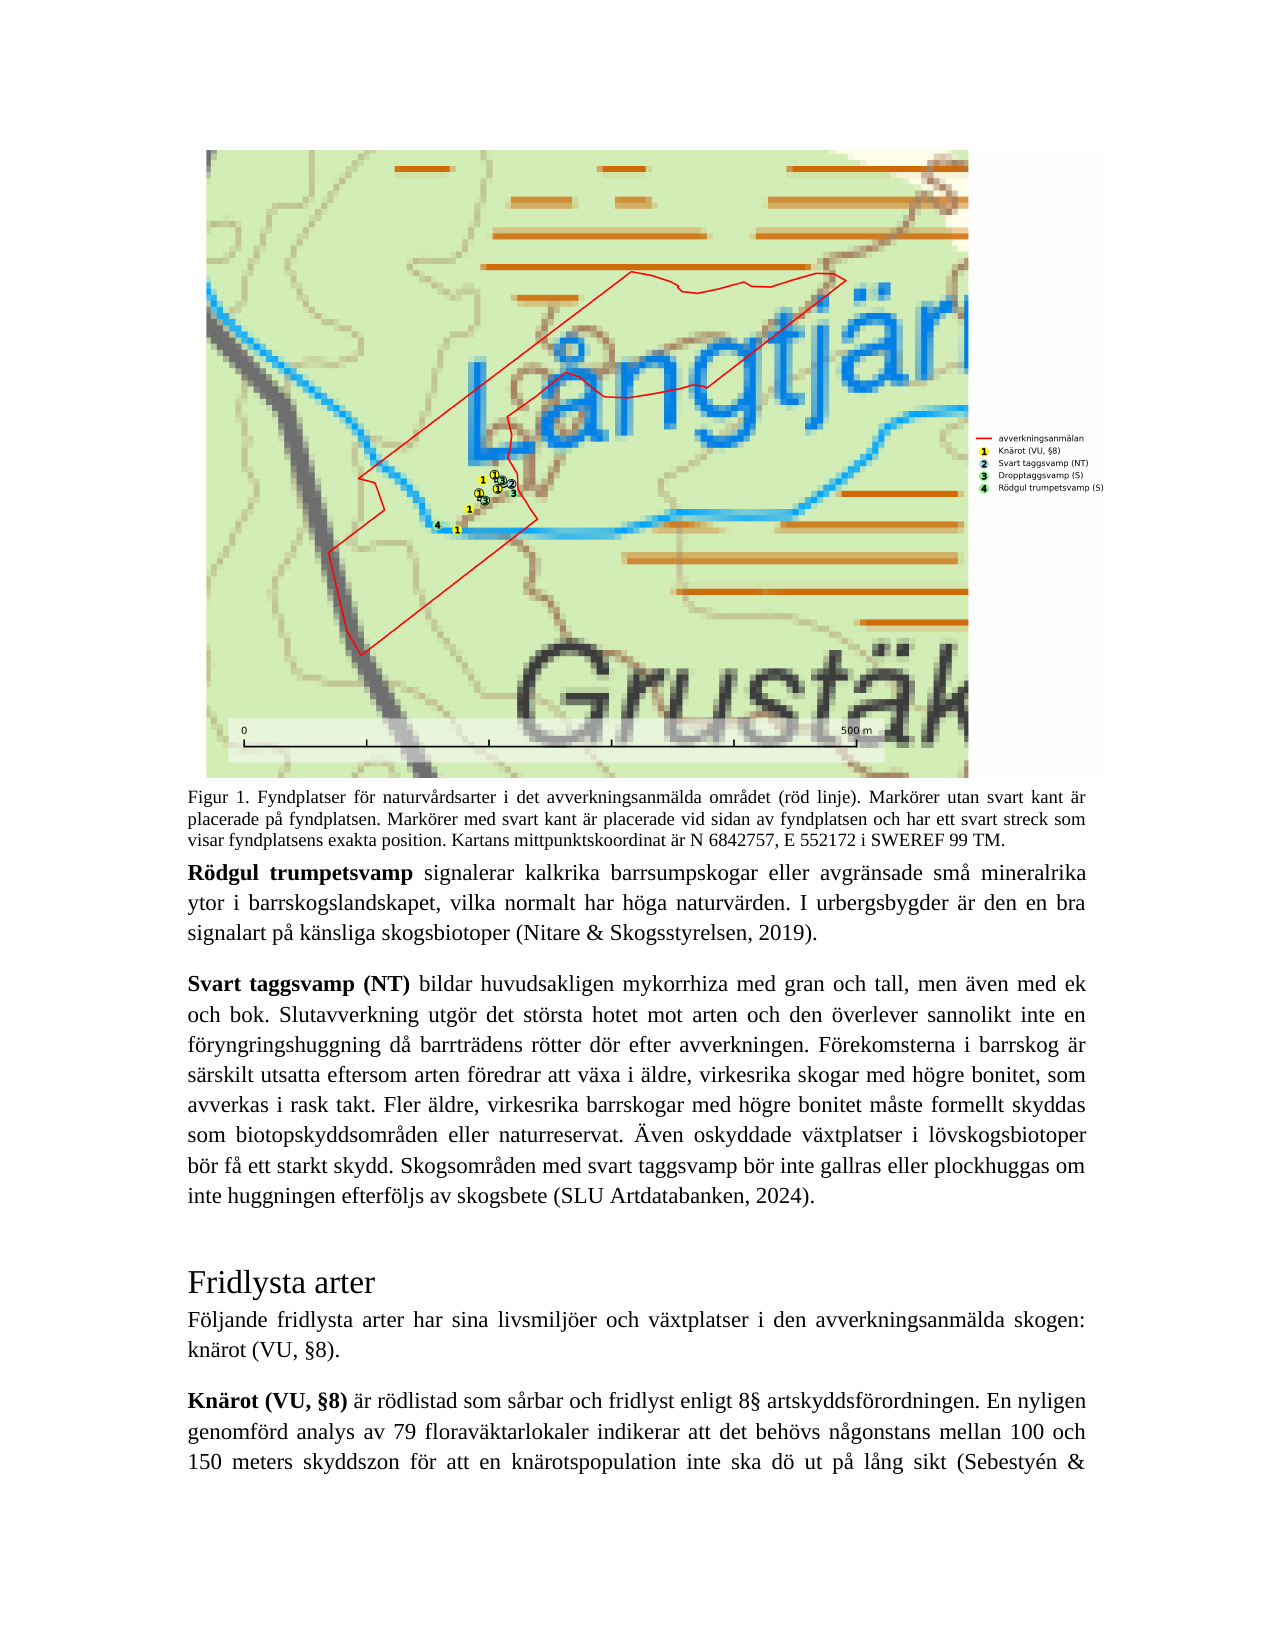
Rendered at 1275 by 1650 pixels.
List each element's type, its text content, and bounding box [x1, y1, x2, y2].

subtitle Fridlysta arter [187, 1262, 1087, 1301]
picture [206, 150, 1107, 778]
text Figur 1. Fyndplatser för naturvårdsarter i det avverkningsanmälda området (röd linje). Markörer utan svart kant är placerade på fyndplatsen. Markörer med svart kant är placerade vid sidan av fyndplatsen och har ett svart streck som visar fyndplatsens exakta position. Kartans mittpunktskoordinat är N 6842757, E 552172 i SWEREF 99 TM. [187, 786, 1087, 851]
text Svart taggsvamp (NT) bildar huvudsakligen mykorrhiza med gran och tall, men även med ek och bok. Slutavverkning utgör det största hotet mot arten och den överlever sannolikt inte en föryngringshuggning då barrträdens rötter dör efter avverkningen. Förekomsterna i barrskog är särskilt utsatta eftersom arten föredrar att växa i äldre, virkesrika skogar med högre bonitet, som avverkas i rask takt. Fler äldre, virkesrika barrskogar med högre bonitet måste formellt skyddas som biotopskyddsområden eller naturreservat. Även oskyddade växtplatser i lövskogsbiotoper bör få ett starkt skydd. Skogsområden med svart taggsvamp bör inte gallras eller plockhuggas om inte huggningen efterföljs av skogsbete (SLU Artdatabanken, 2024). [187, 971, 1087, 1208]
text Följande fridlysta arter har sina livsmiljöer och växtplatser i den avverkningsanmälda skogen: knärot (VU, §8). [187, 1306, 1087, 1363]
text Rödgul trumpetsvamp signalerar kalkrika barrsumpskogar eller avgränsade små mineralrika ytor i barrskogslandskapet, vilka normalt har höga naturvärden. I urbergsbygder är den en bra signalart på känsliga skogsbiotoper (Nitare & Skogsstyrelsen, 2019). [187, 859, 1087, 946]
